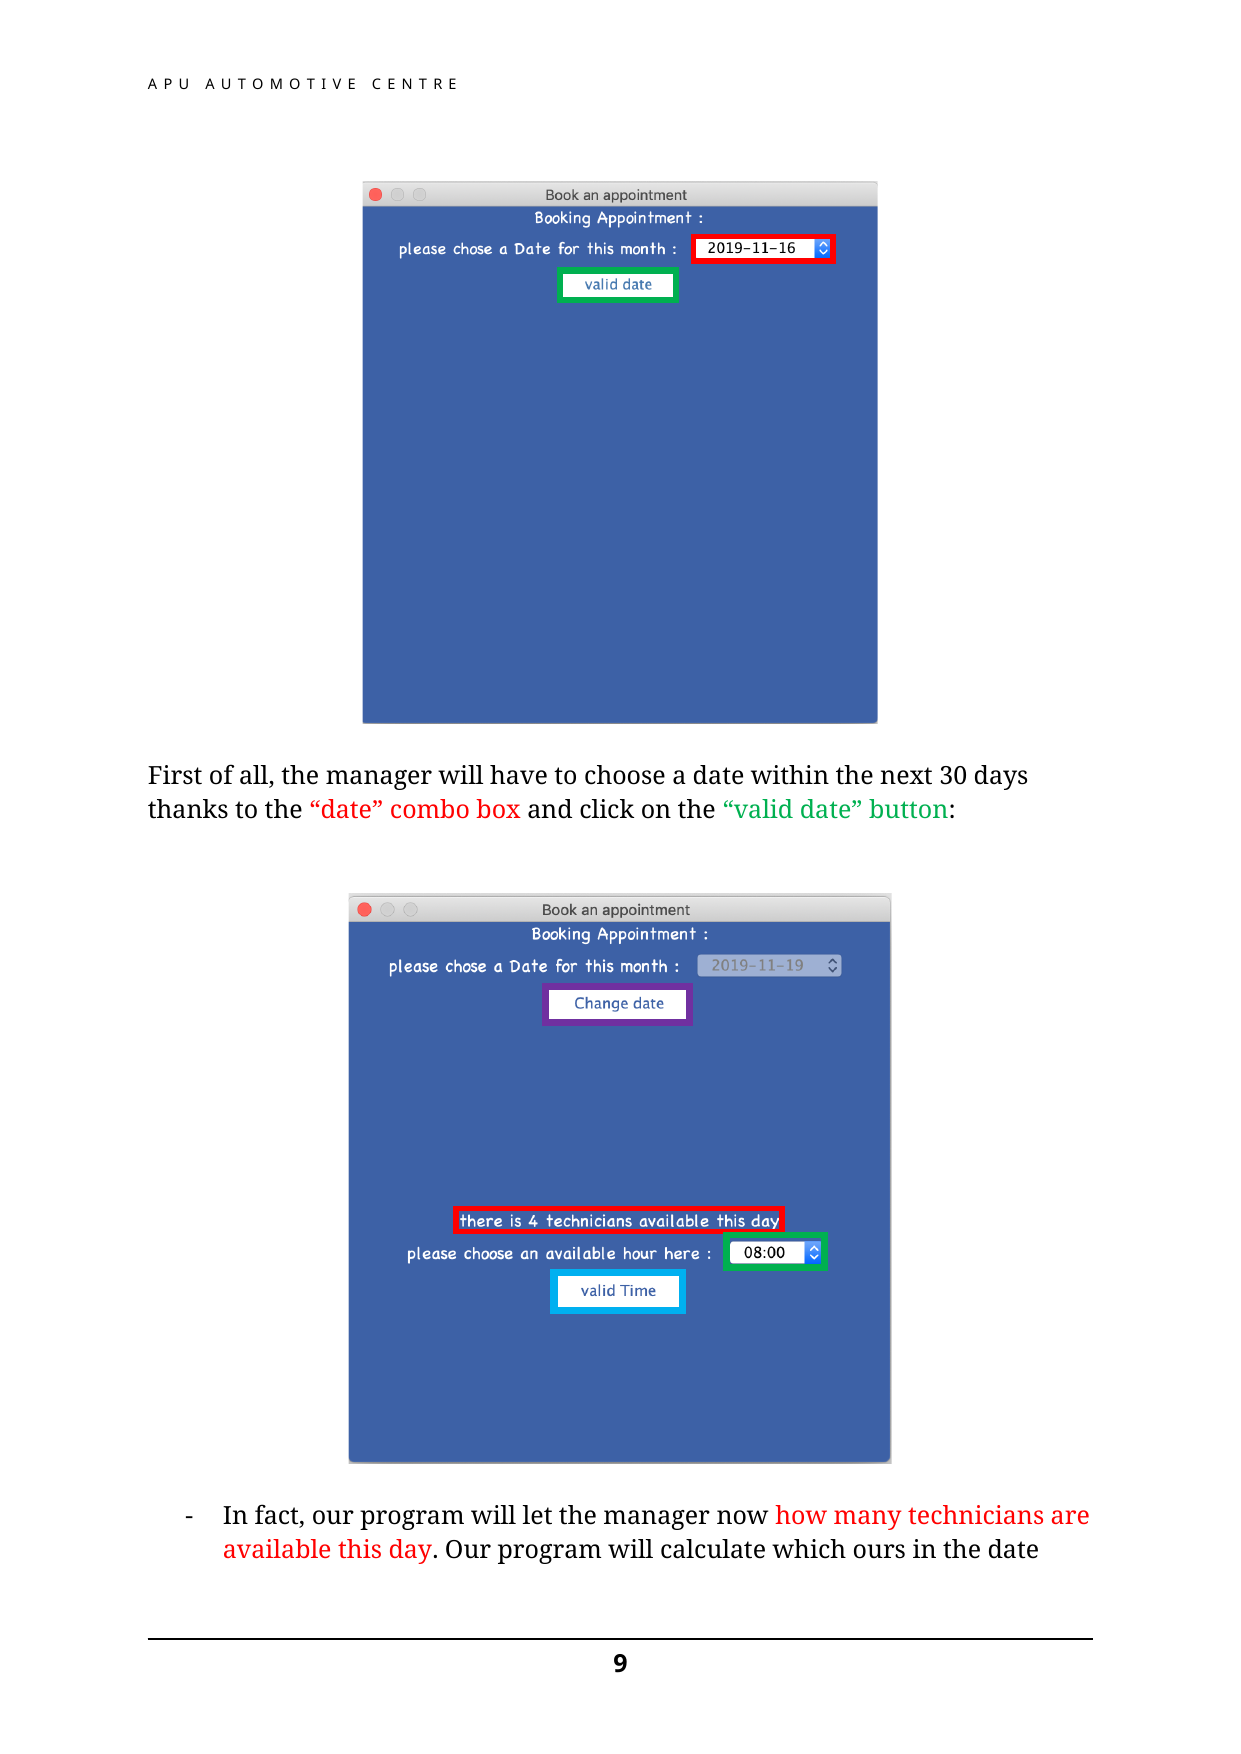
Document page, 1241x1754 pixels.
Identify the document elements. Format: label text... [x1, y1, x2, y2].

picture [348, 893, 892, 1464]
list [185, 1497, 1093, 1566]
picture [362, 181, 878, 724]
text First of all, the manager will have to choose a date within the next 30 days thanks to the “date” combo box and click on the “valid date” button: [148, 757, 1093, 825]
